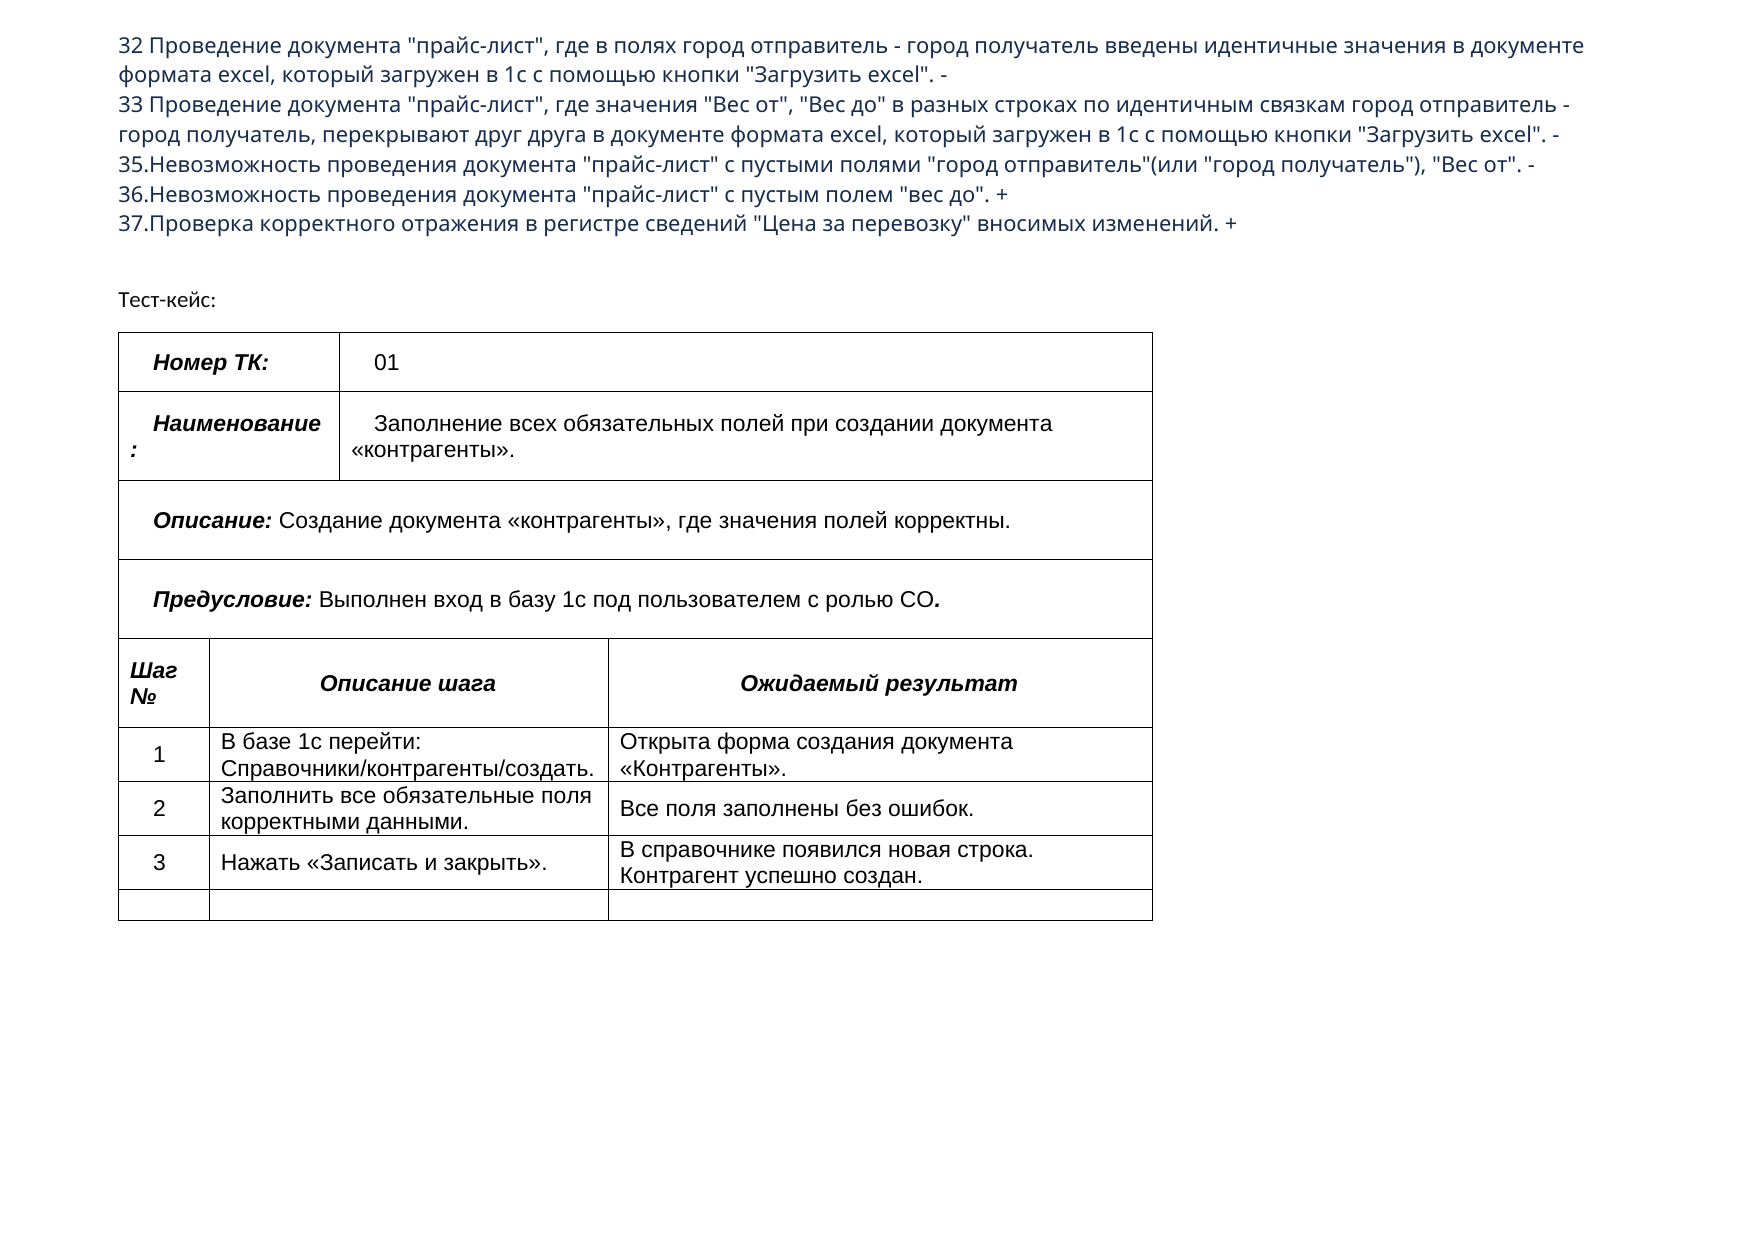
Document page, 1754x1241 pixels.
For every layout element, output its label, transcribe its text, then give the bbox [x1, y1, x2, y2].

table_cell Предусловие: Выполнен вход в базу 1с под пользователем с ролью СО. [119, 560, 1152, 638]
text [118, 29, 1636, 238]
table_cell Описание: Создание документа «контрагенты», где значения полей корректны. [119, 481, 1152, 558]
table_cell [119, 890, 209, 920]
table_cell Заполнить все обязательные поля корректными данными. [210, 782, 608, 835]
table_header 01 [340, 333, 1152, 391]
table_cell Шаг № [119, 639, 209, 727]
text Тест-кейс: [118, 285, 1636, 313]
table_cell В базе 1с перейти: Справочники/контрагенты/создать. [210, 728, 608, 781]
table_cell 3 [119, 836, 209, 888]
table_cell В справочнике появился новая строка. Контрагент успешно создан. [609, 836, 1152, 888]
table_cell Открыта форма создания документа «Контрагенты». [609, 728, 1152, 781]
table_cell [609, 890, 1152, 920]
table_cell Нажать «Записать и закрыть». [210, 836, 608, 888]
table_cell [210, 890, 608, 920]
table_cell Заполнение всех обязательных полей при создании документа «контрагенты». [340, 392, 1152, 480]
table_cell Описание шага [210, 639, 608, 727]
table_cell 1 [119, 728, 209, 781]
table_cell Ожидаемый результат [609, 639, 1152, 727]
table_cell Наименование: [119, 392, 339, 480]
table_cell Все поля заполнены без ошибок. [609, 782, 1152, 835]
table_header Номер ТК: [119, 333, 339, 391]
table_cell 2 [119, 782, 209, 835]
